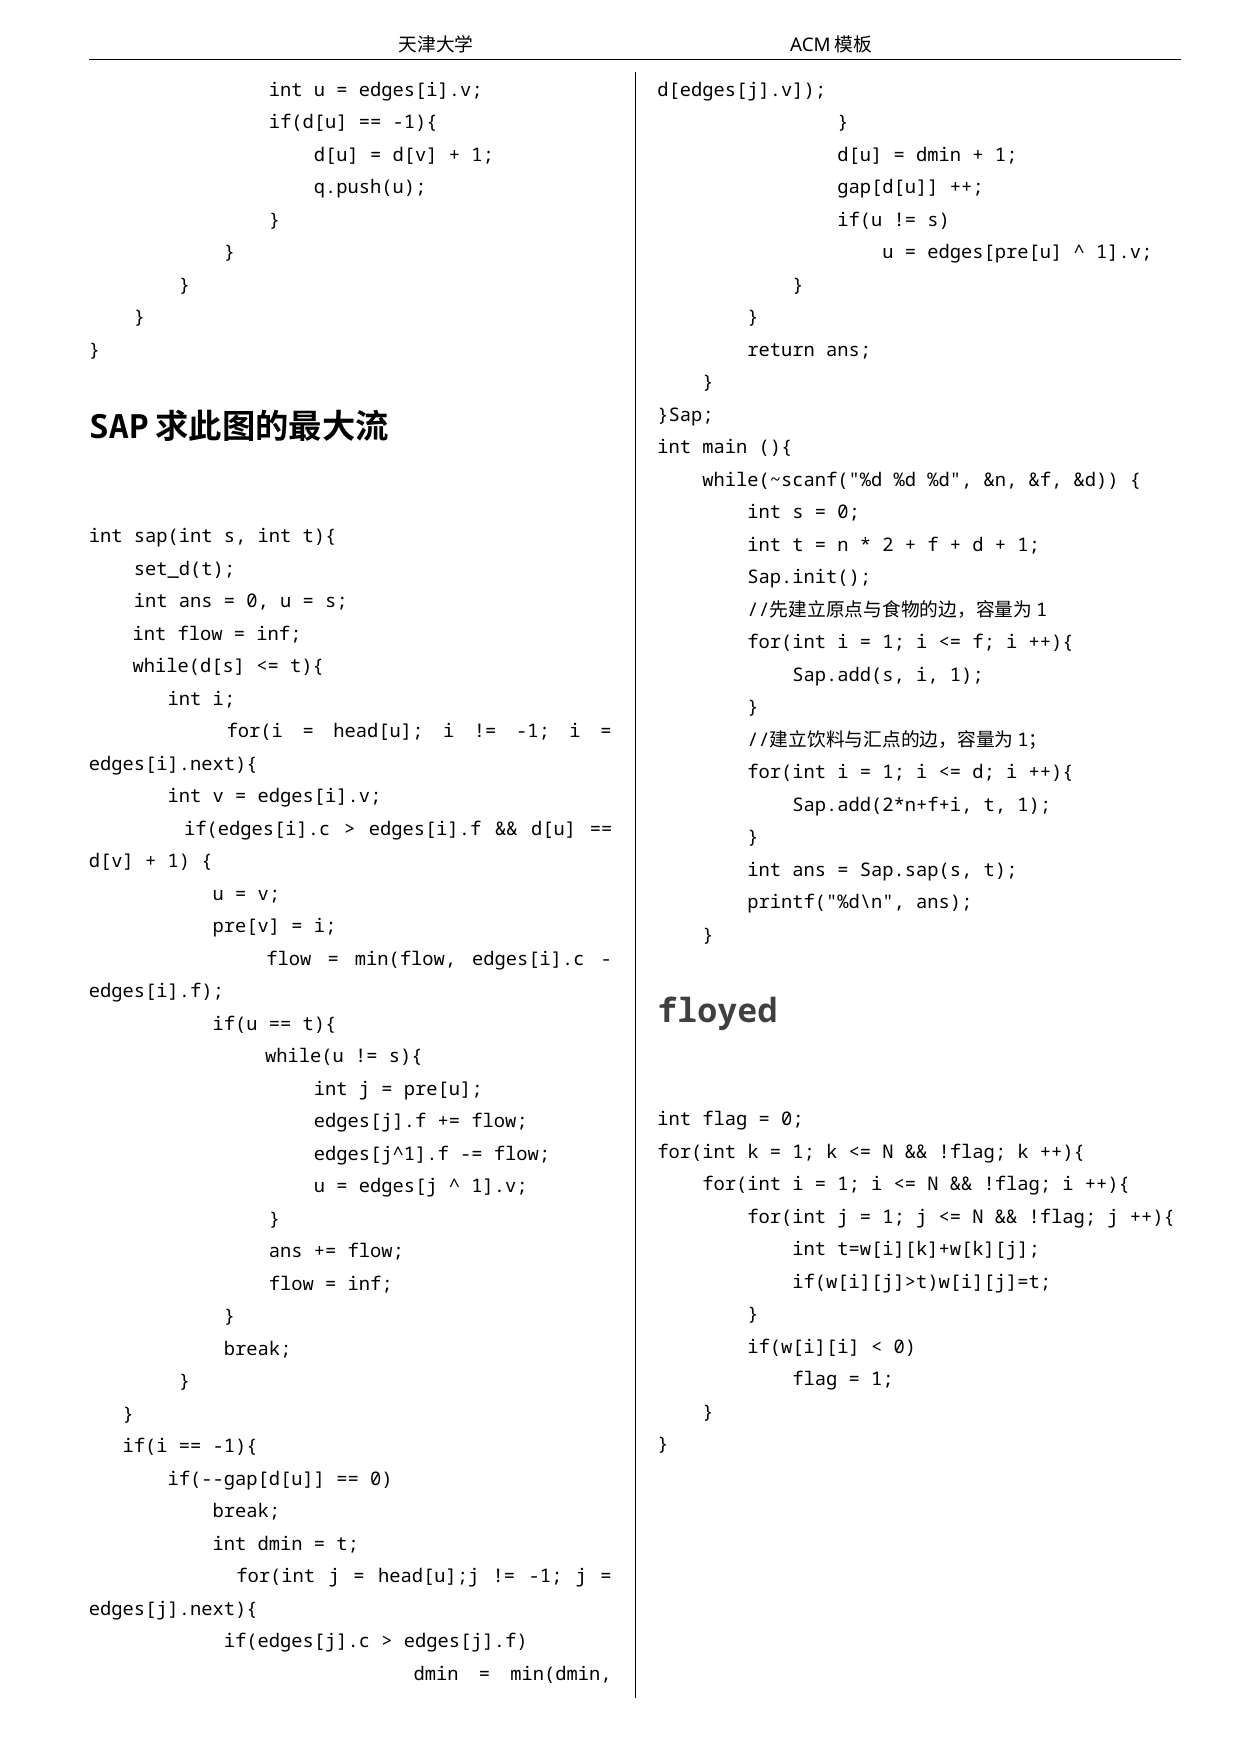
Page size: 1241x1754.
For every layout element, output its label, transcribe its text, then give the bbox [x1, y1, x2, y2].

text } [657, 917, 1181, 950]
text } [657, 300, 1181, 332]
text }Sap; [657, 397, 1181, 430]
text if(edges[j].c > edges[j].f) [89, 1624, 613, 1657]
text for(int i = 1; i <= f; i ++){ [657, 625, 1181, 657]
text for(int j = head[u];j != -1; j = edges[j].next){ [89, 1559, 613, 1624]
text int flag = 0; [657, 1102, 1181, 1135]
text } [89, 300, 613, 332]
text u = edges[j ^ 1].v; [89, 1169, 613, 1202]
text if(edges[i].c > edges[i].f && d[u] == d[v] + 1) { [89, 812, 613, 877]
text } [657, 105, 1181, 137]
text ans += flow; [89, 1234, 613, 1267]
text d[u] = dmin + 1; [657, 137, 1181, 170]
text } [89, 202, 613, 235]
text q.push(u); [89, 170, 613, 202]
text } [657, 1427, 1181, 1460]
text edges[j^1].f -= flow; [89, 1137, 613, 1169]
text break; [89, 1494, 613, 1527]
text if(w[i][i] < 0) [657, 1330, 1181, 1362]
text } [89, 267, 613, 300]
subtitle SAP求此图的最大流 [89, 392, 613, 457]
text flag = 1; [657, 1362, 1181, 1395]
text pre[v] = i; [89, 909, 613, 942]
text int ans = Sap.sap(s, t); [657, 852, 1181, 885]
text for(int k = 1; k <= N && !flag; k ++){ [657, 1135, 1181, 1167]
text } [657, 267, 1181, 300]
text int t = n * 2 + f + d + 1; [657, 527, 1181, 560]
text Sap.add(2*n+f+i, t, 1); [657, 787, 1181, 820]
text int flow = inf; [89, 617, 613, 649]
text } [89, 235, 613, 267]
text } [657, 1297, 1181, 1330]
text int dmin = t; [89, 1527, 613, 1559]
text int s = 0; [657, 495, 1181, 527]
text //建立饮料与汇点的边，容量为1； [657, 722, 1181, 755]
text int main (){ [657, 430, 1181, 462]
text if(d[u] == -1){ [89, 105, 613, 137]
text return ans; [657, 332, 1181, 365]
text for(int j = 1; j <= N && !flag; j ++){ [657, 1200, 1181, 1232]
subtitle floyed [657, 977, 1181, 1042]
text set_d(t); [89, 552, 613, 584]
text } [89, 1299, 613, 1332]
text d[u] = d[v] + 1; [89, 137, 613, 170]
text int i; [89, 682, 613, 714]
text u = edges[pre[u] ^ 1].v; [657, 235, 1181, 267]
text printf("%d\n", ans); [657, 885, 1181, 917]
text int ans = 0, u = s; [89, 584, 613, 617]
text for(i = head[u]; i != -1; i = edges[i].next){ [89, 714, 613, 779]
text } [657, 820, 1181, 852]
text } [657, 1395, 1181, 1427]
text flow = min(flow, edges[i].c - edges[i].f); [89, 942, 613, 1007]
text } [657, 365, 1181, 397]
text flow = inf; [89, 1267, 613, 1299]
text edges[j].f += flow; [89, 1104, 613, 1137]
text if(i == -1){ [89, 1429, 613, 1462]
text u = v; [89, 877, 613, 909]
text Sap.add(s, i, 1); [657, 657, 1181, 690]
text while(u != s){ [89, 1039, 613, 1072]
text //先建立原点与食物的边，容量为1 [657, 592, 1181, 625]
text } [89, 1397, 613, 1429]
text } [89, 1364, 613, 1397]
text for(int i = 1; i <= d; i ++){ [657, 755, 1181, 787]
text dmin = min(dmin, d[edges[j].v]); [657, 72, 1181, 105]
text if(--gap[d[u]] == 0) [89, 1462, 613, 1494]
text } [89, 1202, 613, 1234]
text int j = pre[u]; [89, 1072, 613, 1104]
text int v = edges[i].v; [89, 779, 613, 812]
text if(u == t){ [89, 1007, 613, 1039]
text } [89, 332, 613, 365]
text if(w[i][j]>t)w[i][j]=t; [657, 1265, 1181, 1297]
text while(d[s] <= t){ [89, 649, 613, 682]
text break; [89, 1332, 613, 1364]
text int sap(int s, int t){ [89, 519, 613, 552]
text dmin = min(dmin, d[edges[j].v]); [89, 1657, 613, 1689]
text gap[d[u]] ++; [657, 170, 1181, 202]
text while(~scanf("%d %d %d", &n, &f, &d)) { [657, 462, 1181, 495]
text int u = edges[i].v; [89, 72, 613, 105]
text int t=w[i][k]+w[k][j]; [657, 1232, 1181, 1265]
text } [657, 690, 1181, 722]
text Sap.init(); [657, 560, 1181, 592]
text if(u != s) [657, 202, 1181, 235]
text for(int i = 1; i <= N && !flag; i ++){ [657, 1167, 1181, 1200]
